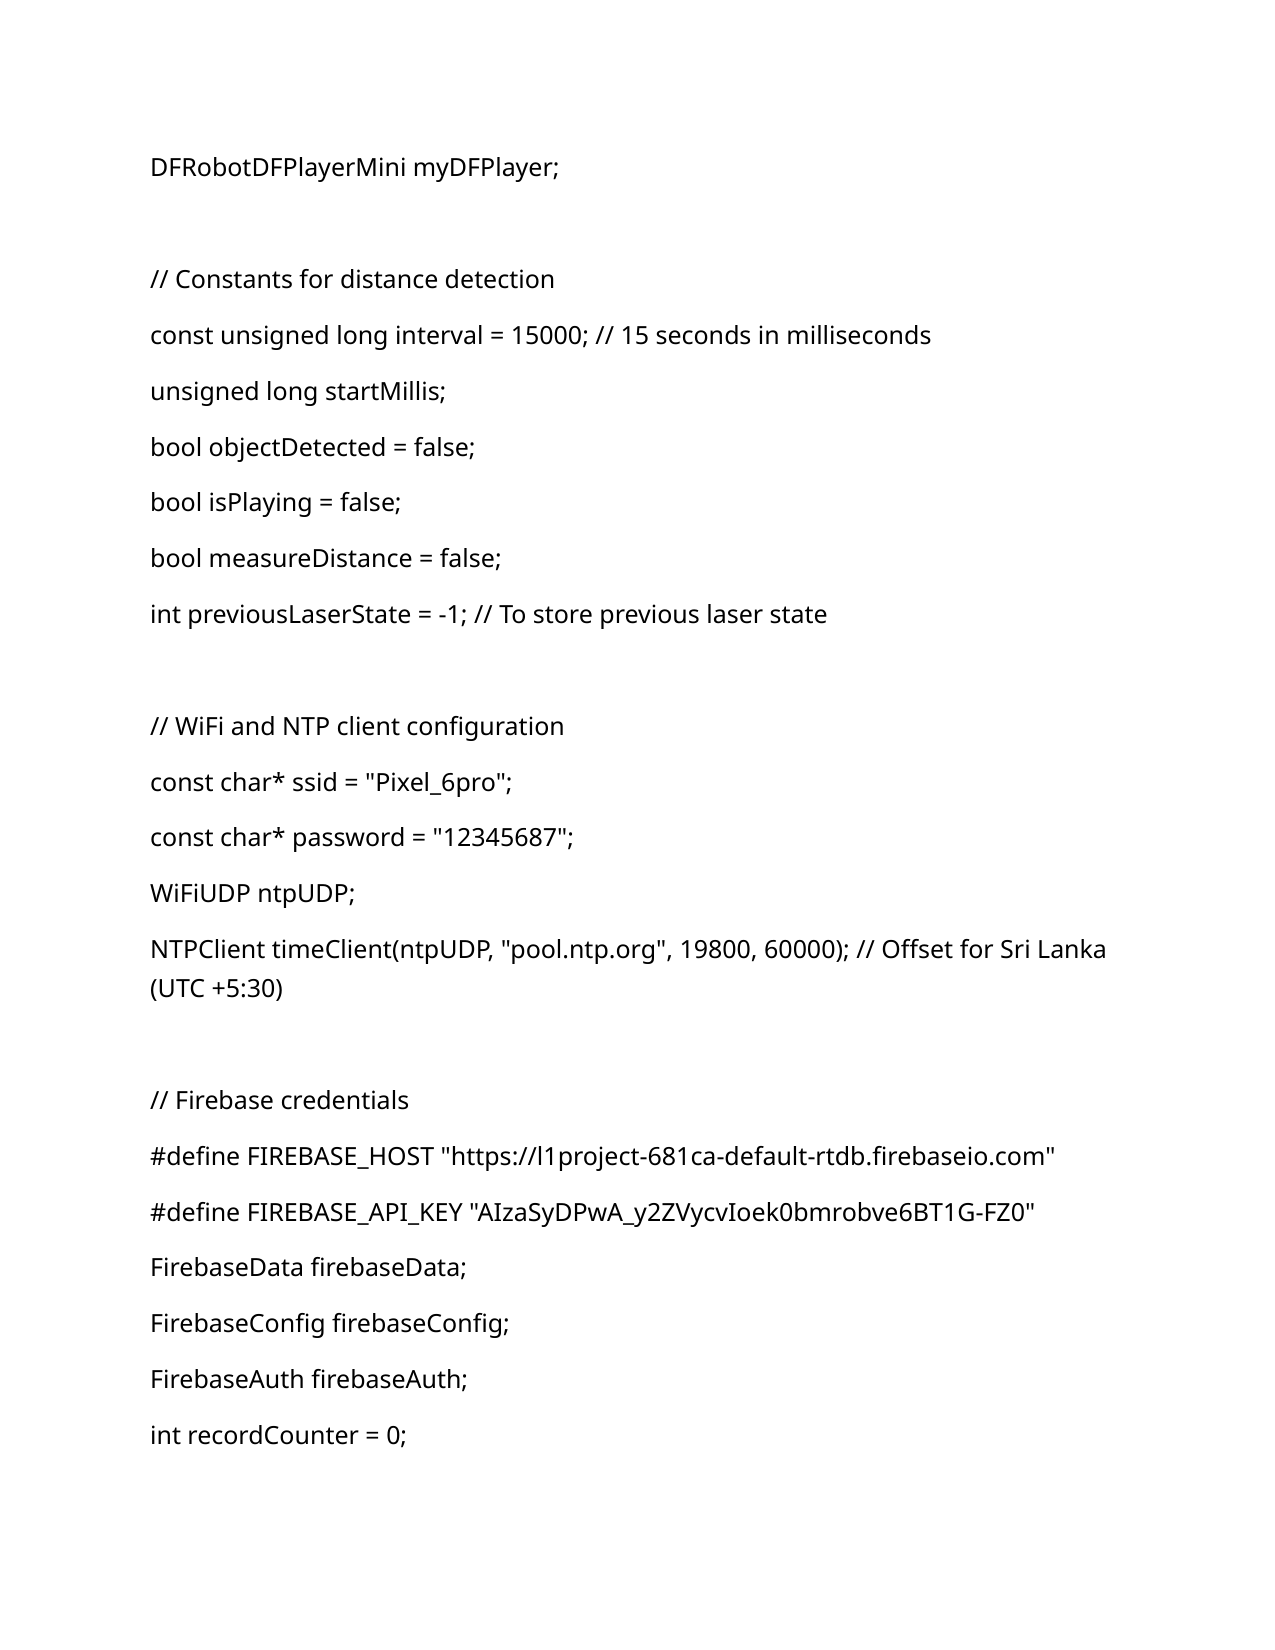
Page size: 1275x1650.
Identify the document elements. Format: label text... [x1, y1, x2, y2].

text // Firebase credentials [150, 1082, 1125, 1117]
text DFRobotDFPlayerMini myDFPlayer; [150, 150, 1125, 184]
text int previousLaserState = -1; // To store previous laser state [150, 597, 1125, 631]
text const char* password = "12345687"; [150, 820, 1125, 854]
text #define FIREBASE_API_KEY "AIzaSyDPwA_y2ZVycvIoek0bmrobve6BT1G-FZ0" [150, 1194, 1125, 1228]
text const unsigned long interval = 15000; // 15 seconds in milliseconds [150, 317, 1125, 352]
text WiFiUDP ntpUDP; [150, 876, 1125, 910]
text #define FIREBASE_HOST "https://l1project-681ca-default-rtdb.firebaseio.com" [150, 1138, 1125, 1172]
text FirebaseData firebaseData; [150, 1250, 1125, 1284]
text // WiFi and NTP client configuration [150, 708, 1125, 742]
text const char* ssid = "Pixel_6pro"; [150, 764, 1125, 798]
text int recordCounter = 0; [150, 1417, 1125, 1452]
text bool measureDistance = false; [150, 541, 1125, 575]
text bool objectDetected = false; [150, 429, 1125, 463]
text unsigned long startMillis; [150, 373, 1125, 407]
text // Constants for distance detection [150, 262, 1125, 296]
text FirebaseAuth firebaseAuth; [150, 1362, 1125, 1396]
text FirebaseConfig firebaseConfig; [150, 1306, 1125, 1340]
text bool isPlaying = false; [150, 485, 1125, 519]
text NTPClient timeClient(ntpUDP, "pool.ntp.org", 19800, 60000); // Offset for Sri Lanka (UTC +5:30) [150, 932, 1125, 1005]
